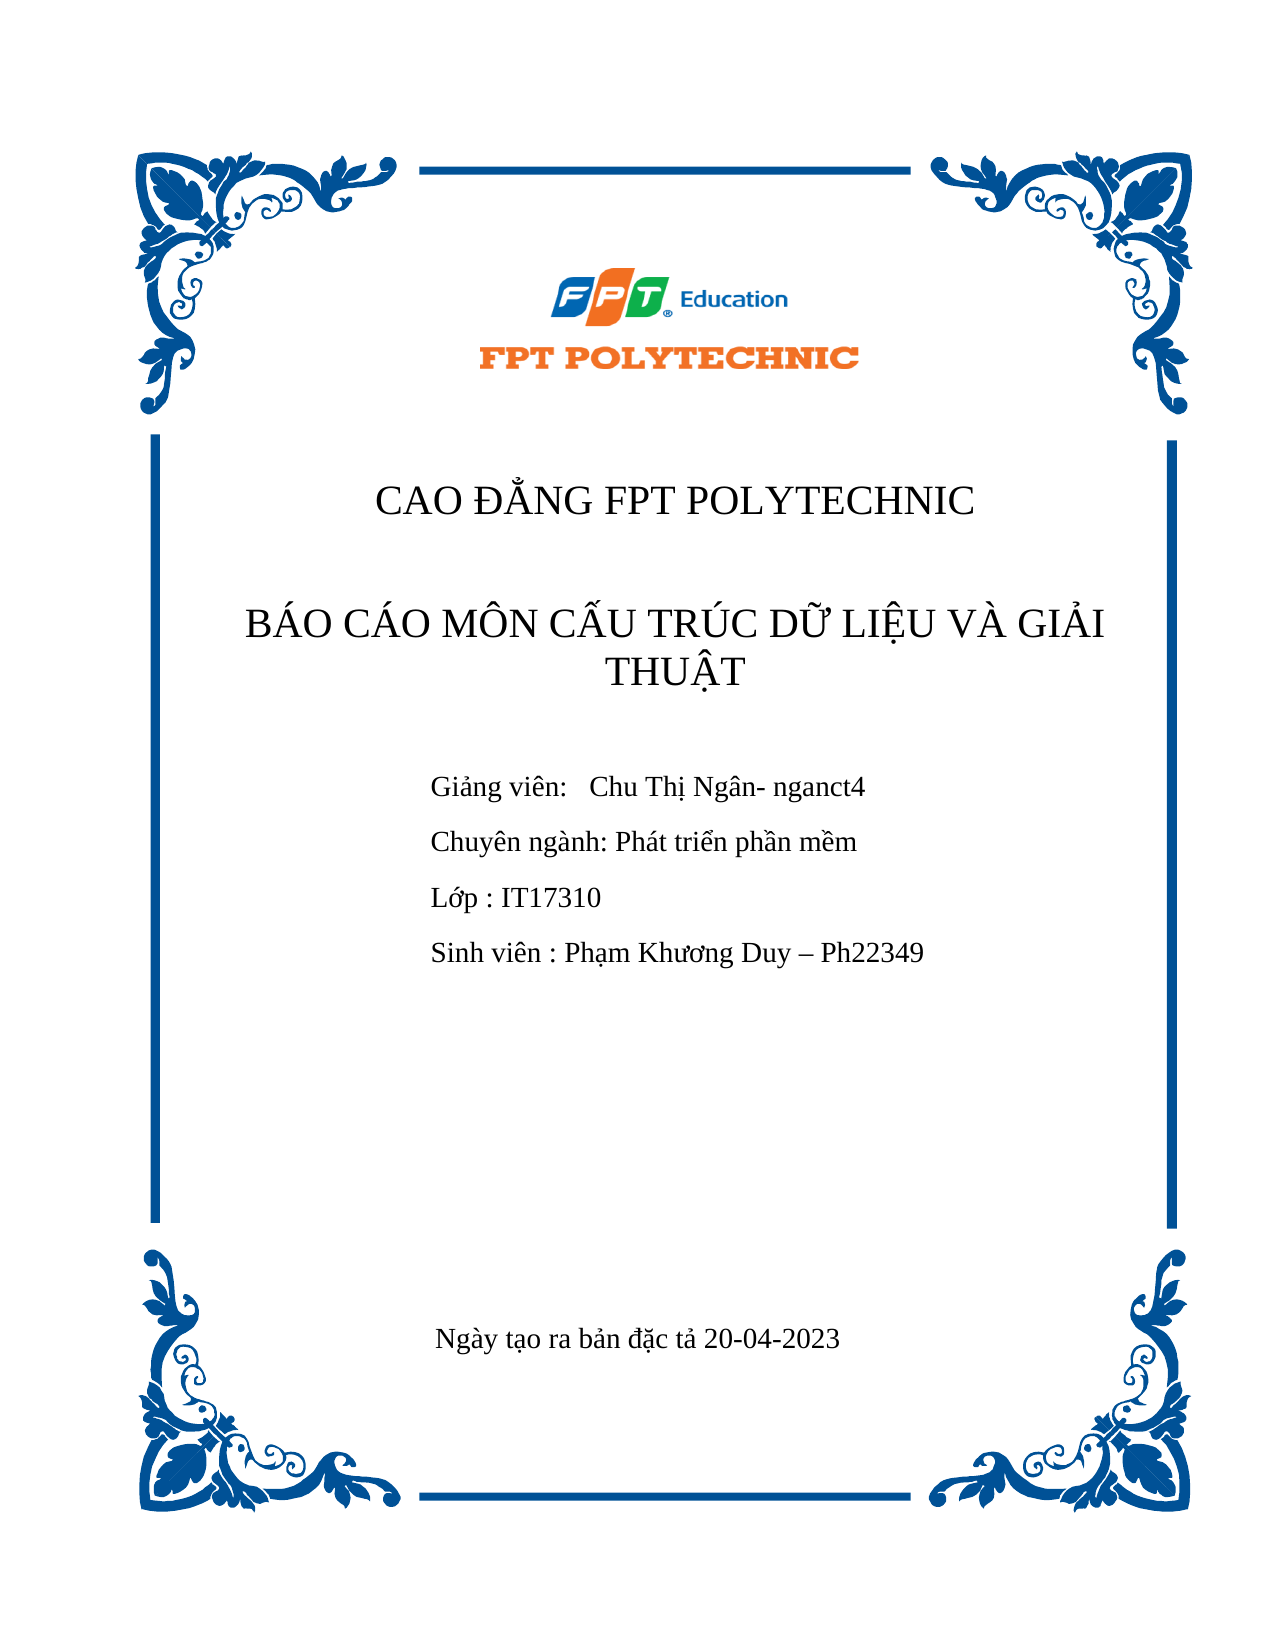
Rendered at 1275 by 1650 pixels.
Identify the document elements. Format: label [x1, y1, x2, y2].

picture [422, 238, 918, 400]
